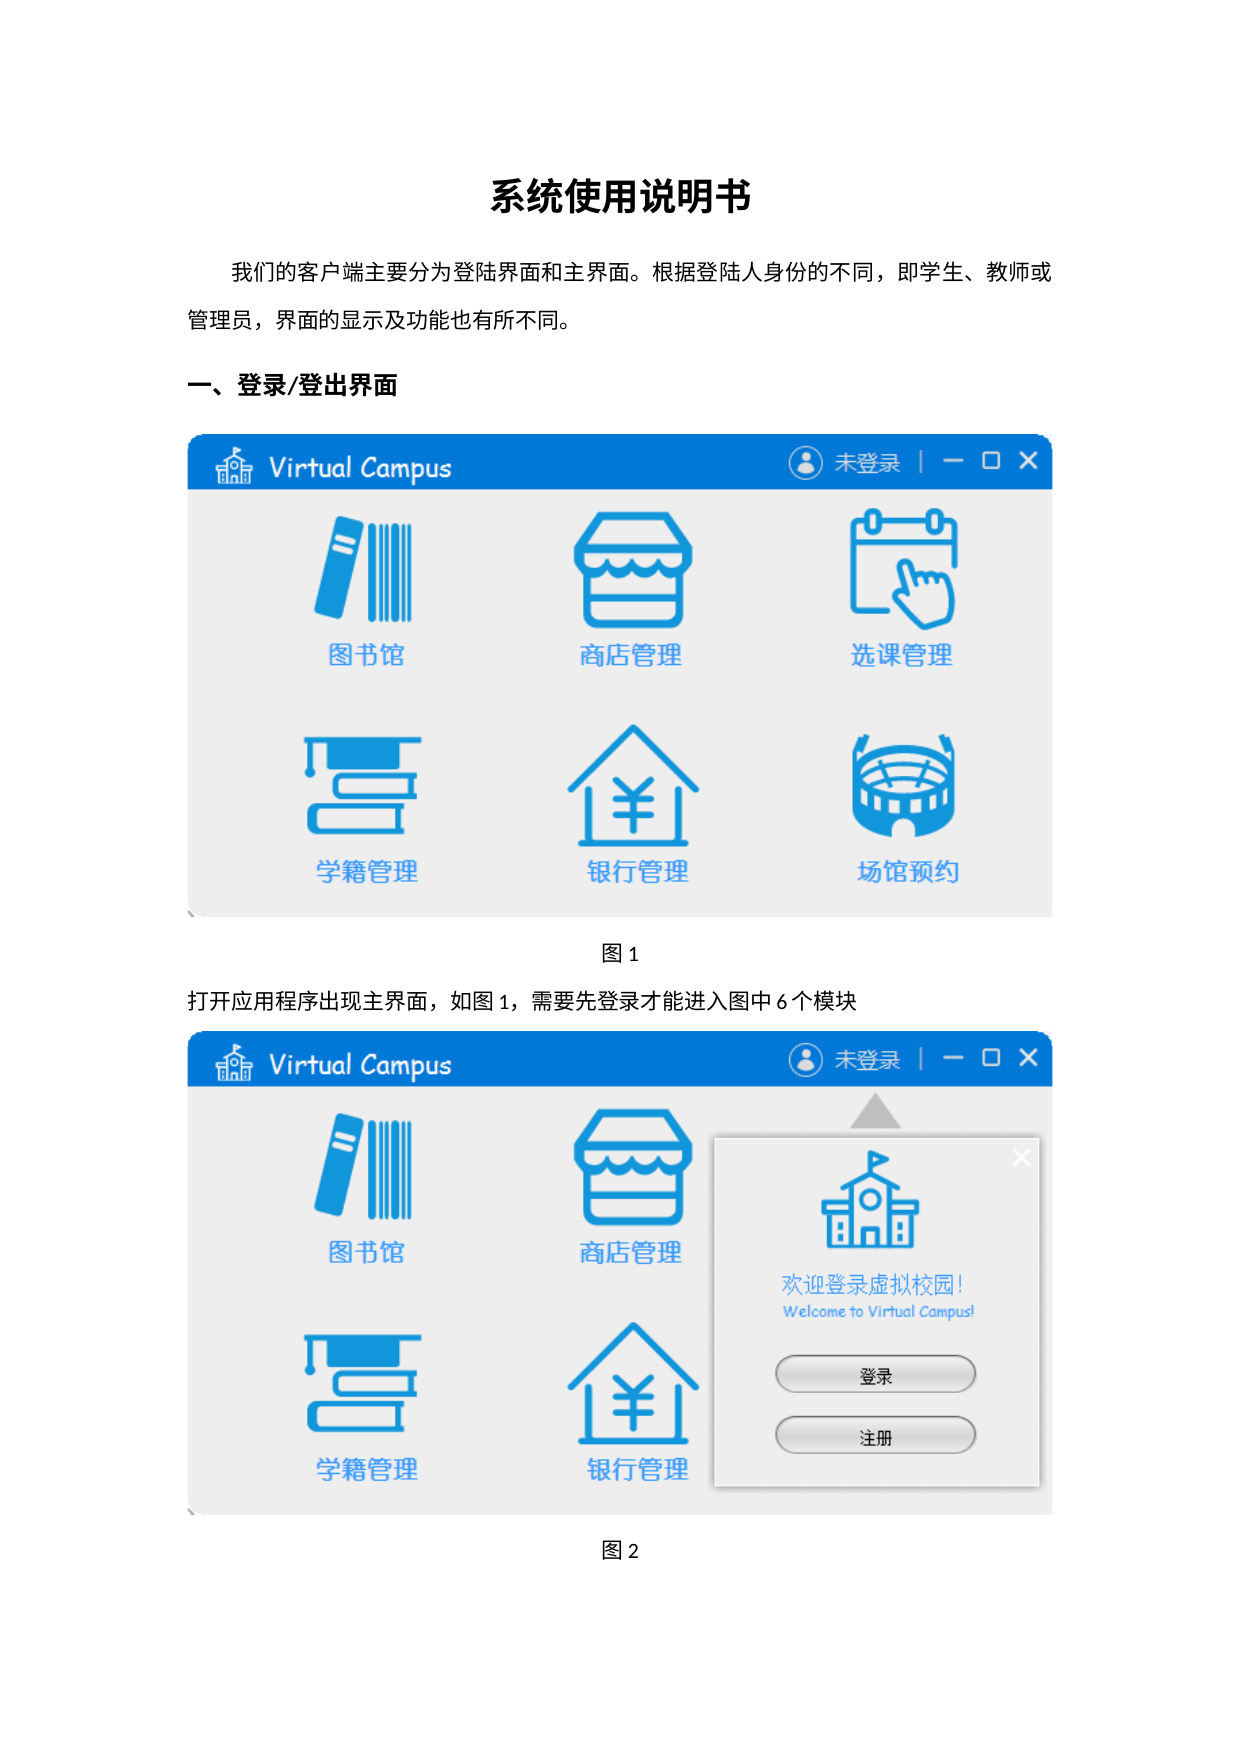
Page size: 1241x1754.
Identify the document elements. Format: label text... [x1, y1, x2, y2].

list 图1 [187, 935, 1053, 968]
text 我们的客户端主要分为登陆界面和主界面。根据登陆人身份的不同，即学生、教师或管理员，界面的显示及功能也有所不同。 [187, 254, 1053, 335]
list 打开应用程序出现主界面，如图1，需要先登录才能进入图中6个模块 [187, 983, 1053, 1016]
list 登录/登出界面 [187, 351, 1053, 416]
picture [187, 434, 1053, 917]
text 系统使用说明书 [187, 162, 1053, 227]
picture [187, 1031, 1053, 1515]
list 图2 [187, 1533, 1053, 1565]
